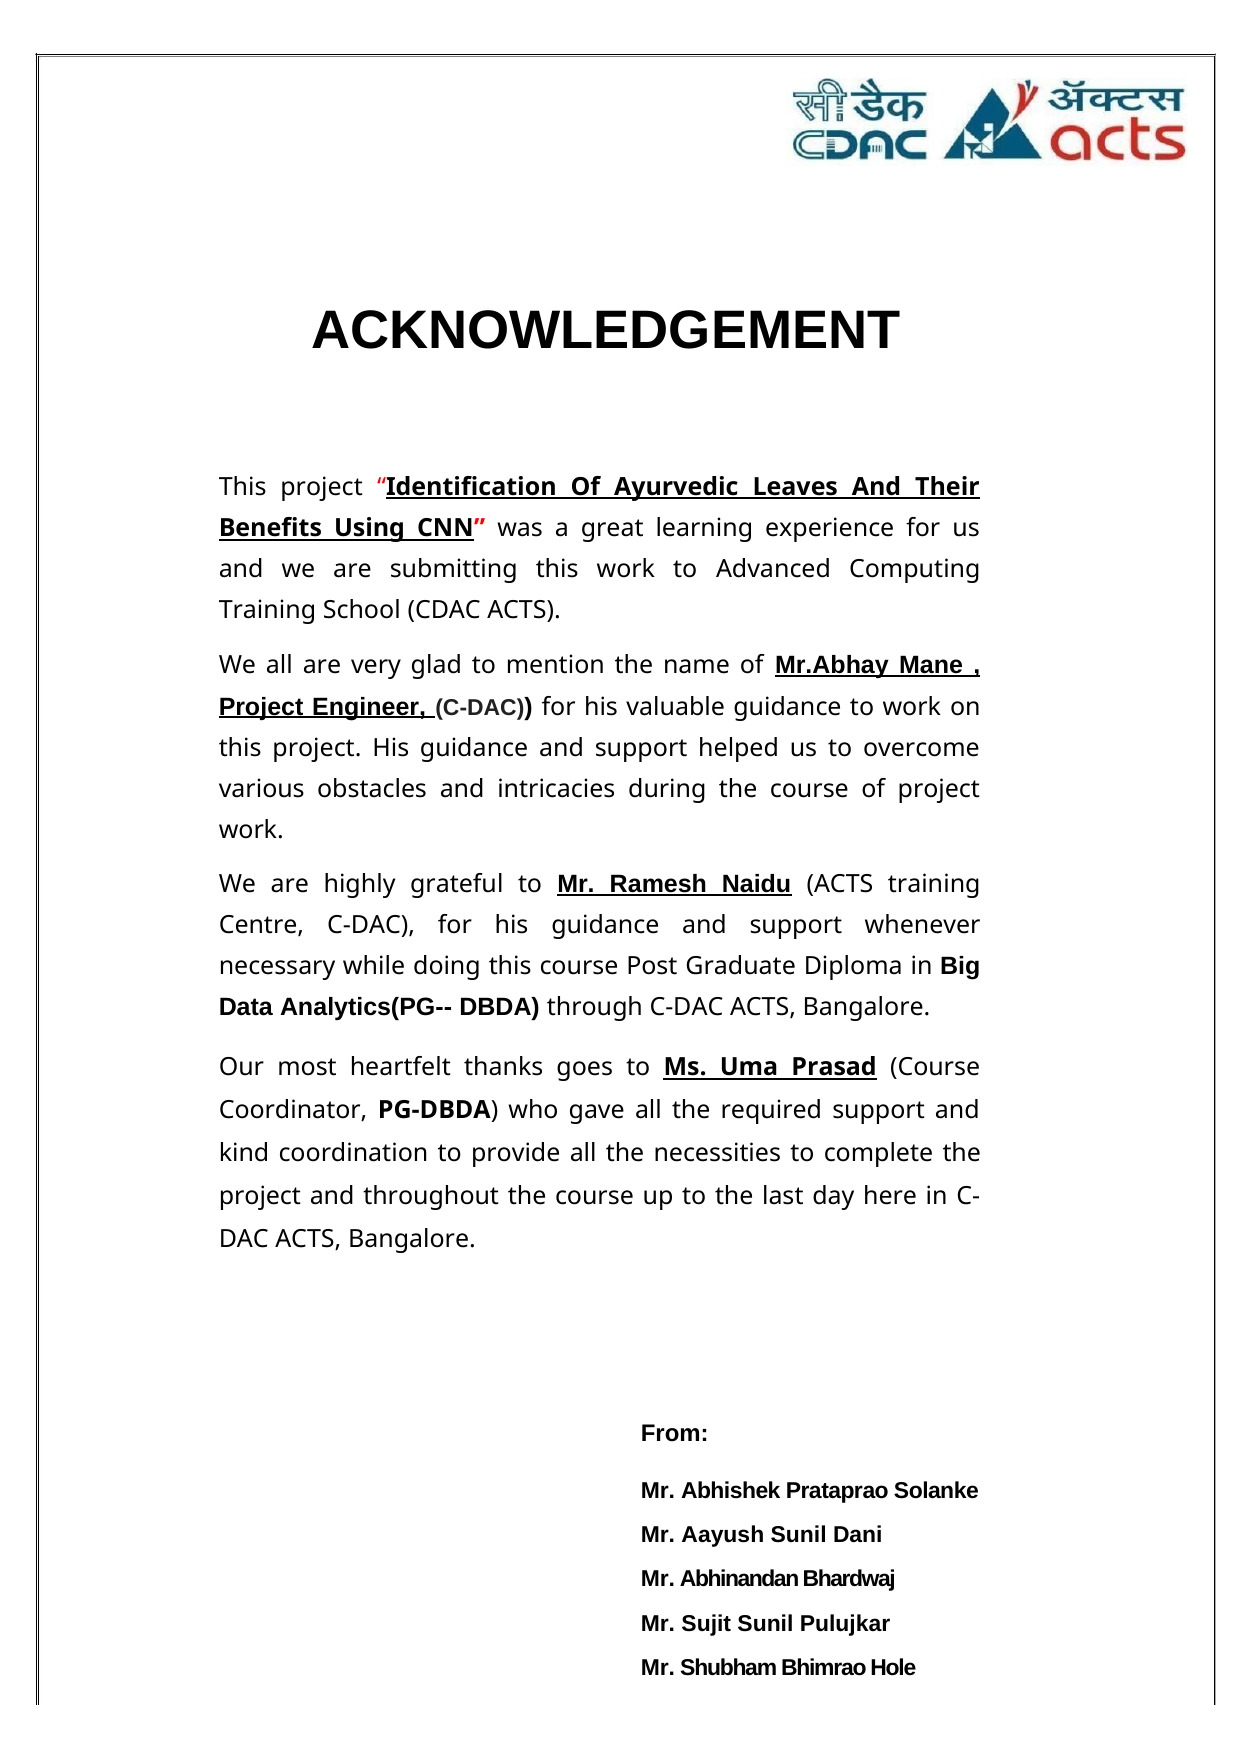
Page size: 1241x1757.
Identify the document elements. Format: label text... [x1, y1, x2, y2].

text This project “Identification Of Ayurvedic Leaves And Their Benefits Using CNN” was a great learning experience for us and we are submitting this work to Advanced Computing Training School (CDAC ACTS). [218, 469, 980, 626]
text We all are very glad to mention the name of Mr.Abhay Mane , Project Engineer, (C-DAC)) for his valuable guidance to work on this project. His guidance and support helped us to overcome various obstacles and intricacies during the course of project work. [218, 647, 980, 846]
text We are highly grateful to Mr. Ramesh Naidu (ACTS training Centre, C-DAC), for his guidance and support whenever necessary while doing this course Post Graduate Diploma in Big Data Analytics(PG-- DBDA) through C-DAC ACTS, Bangalore. [218, 866, 981, 1023]
text Mr. Abhinandan Bhardwaj [641, 1565, 979, 1592]
text Mr. Aayush Sunil Dani [641, 1521, 979, 1547]
text Our most heartfelt thanks goes to Ms. Uma Prasad (Course Coordinator, PG-DBDA) who gave all the required support and kind coordination to provide all the necessities to complete the project and throughout the course up to the last day here in C-DAC ACTS, Bangalore. [218, 1049, 981, 1255]
subtitle Mr. Shubham Bhimrao Hole [641, 1654, 979, 1680]
text From: [566, 1419, 1153, 1447]
picture [35, 53, 1216, 1705]
text ACKNOWLEDGEMENT [93, 297, 1118, 360]
subtitle Mr. Abhishek Prataprao Solanke [641, 1477, 979, 1503]
subtitle Mr. Sujit Sunil Pulujkar [641, 1610, 979, 1636]
